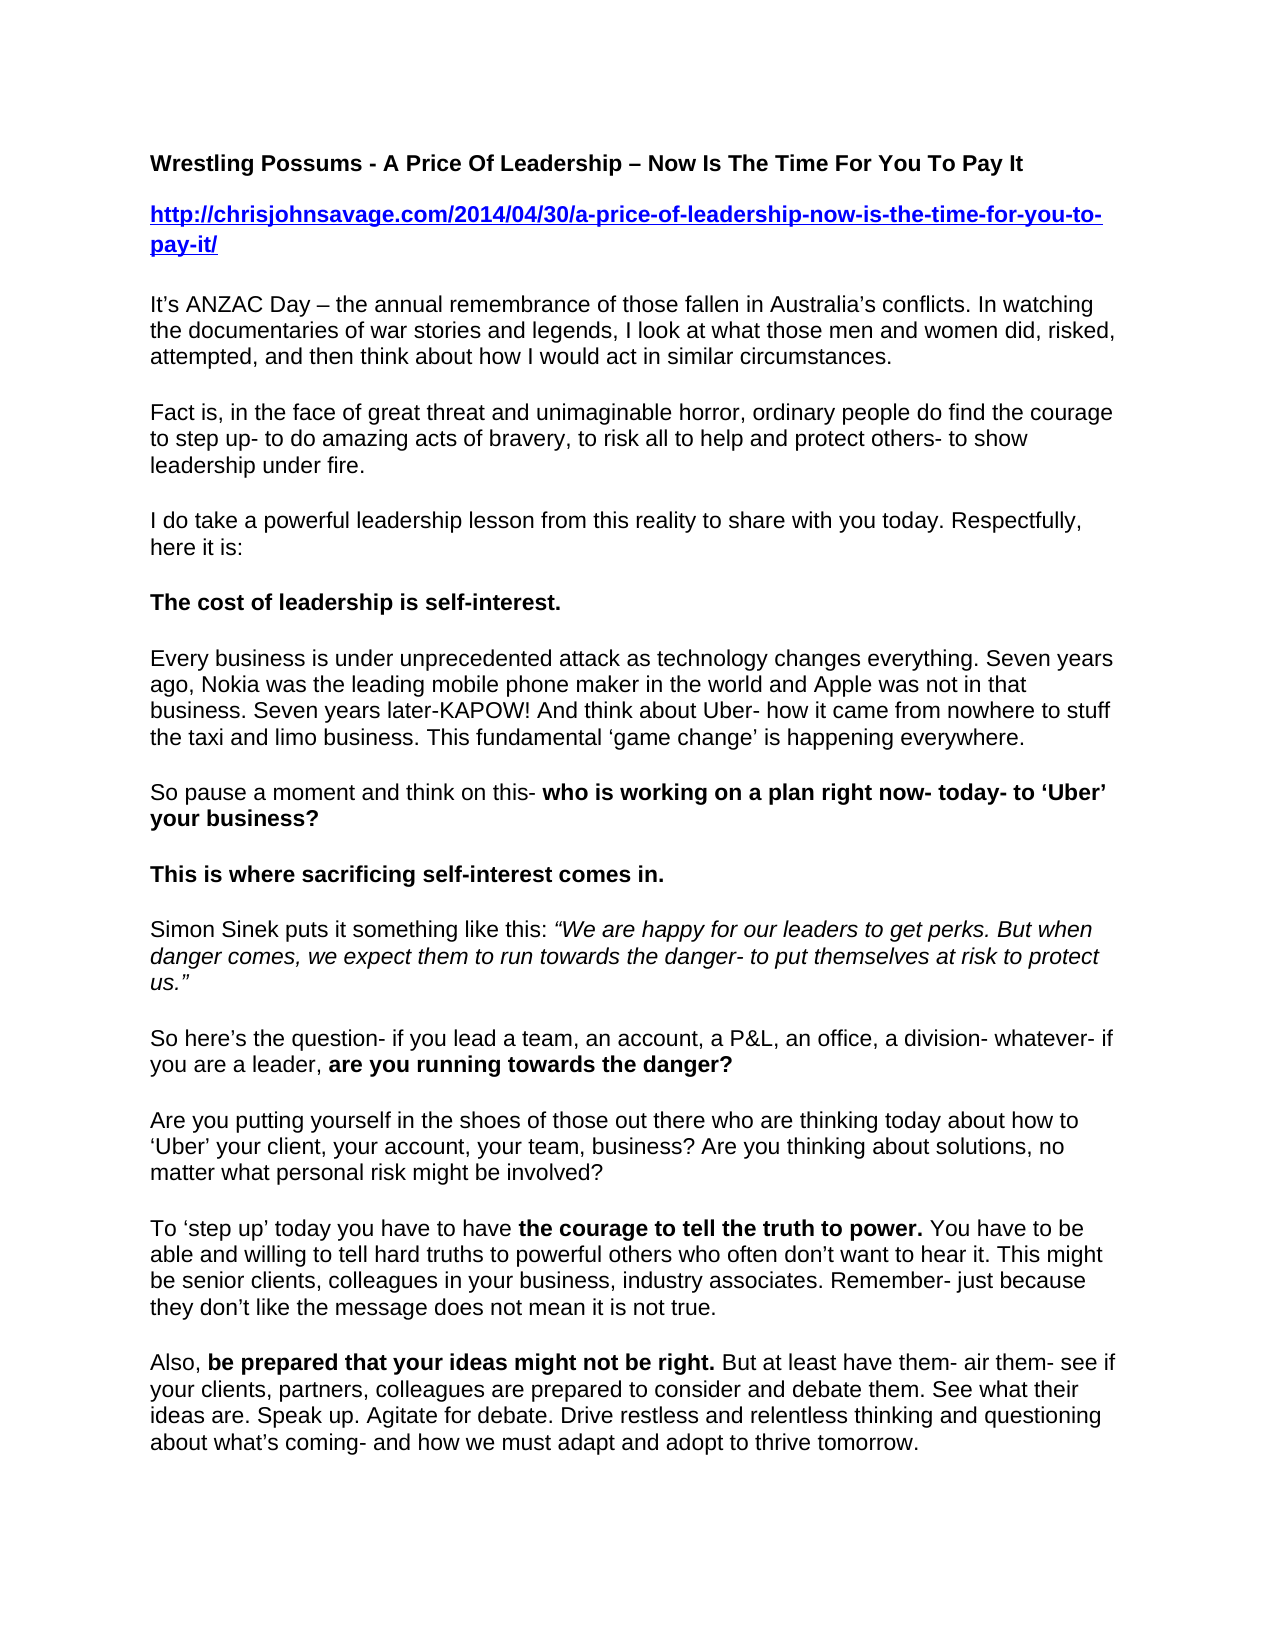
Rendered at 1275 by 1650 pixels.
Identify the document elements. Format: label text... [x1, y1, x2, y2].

text This is where sacrificing self-interest comes in. [150, 861, 1125, 887]
text The cost of leadership is self-interest. [150, 589, 1125, 615]
text Simon Sinek puts it something like this: “We are happy for our leaders to get perks. But when danger comes, we expect them to run towards the danger- to put themselves at risk to protect us.” [150, 916, 1125, 996]
text Wrestling Possums - A Price Of Leadership – Now Is The Time For You To Pay It [150, 150, 1125, 176]
text It’s ANZAC Day – the annual remembrance of those fallen in Australia’s conflicts. In watching the documentaries of war stories and legends, I look at what those men and women did, risked, attempted, and then think about how I would act in similar circumstances. [150, 291, 1125, 370]
text Also, be prepared that your ideas might not be right. But at least have them- air them- see if your clients, partners, colleagues are prepared to consider and debate them. See what their ideas are. Speak up. Agitate for debate. Drive restless and relentless thinking and questioning about what’s coming- and how we must adapt and adopt to thrive tomorrow. [150, 1349, 1125, 1455]
text Are you putting yourself in the shoes of those out there who are thinking today about how to ‘Uber’ your client, your account, your team, business? Are you thinking about solutions, no matter what personal risk might be involved? [150, 1107, 1125, 1186]
text So pause a moment and think on this- who is working on a plan right now- today- to ‘Uber’ your business? [150, 779, 1125, 832]
text http://chrisjohnsavage.com/2014/04/30/a-price-of-leadership-now-is-the-time-for-you-to-pay-it/ [150, 201, 1125, 258]
text I do take a powerful leadership lesson from this reality to share with you today. Respectfully, here it is: [150, 507, 1125, 560]
text Every business is under unprecedented attack as technology changes everything. Seven years ago, Nokia was the leading mobile phone maker in the world and Apple was not in that business. Seven years later-KAPOW! And think about Uber- how it came from nowhere to stuff the taxi and limo business. This fundamental ‘game change’ is happening everywhere. [150, 644, 1125, 750]
text So here’s the question- if you lead a team, an account, a P&L, an office, a division- whatever- if you are a leader, are you running towards the danger? [150, 1025, 1125, 1077]
text Fact is, in the face of great threat and unimaginable horror, ordinary people do find the courage to step up- to do amazing acts of bravery, to risk all to help and protect others- to show leadership under fire. [150, 399, 1125, 478]
text To ‘step up’ today you have to have the courage to tell the truth to power. You have to be able and willing to tell hard truths to powerful others who often don’t want to hear it. This might be senior clients, colleagues in your business, industry associates. Remember- just because they don’t like the message does not mean it is not true. [150, 1215, 1125, 1320]
